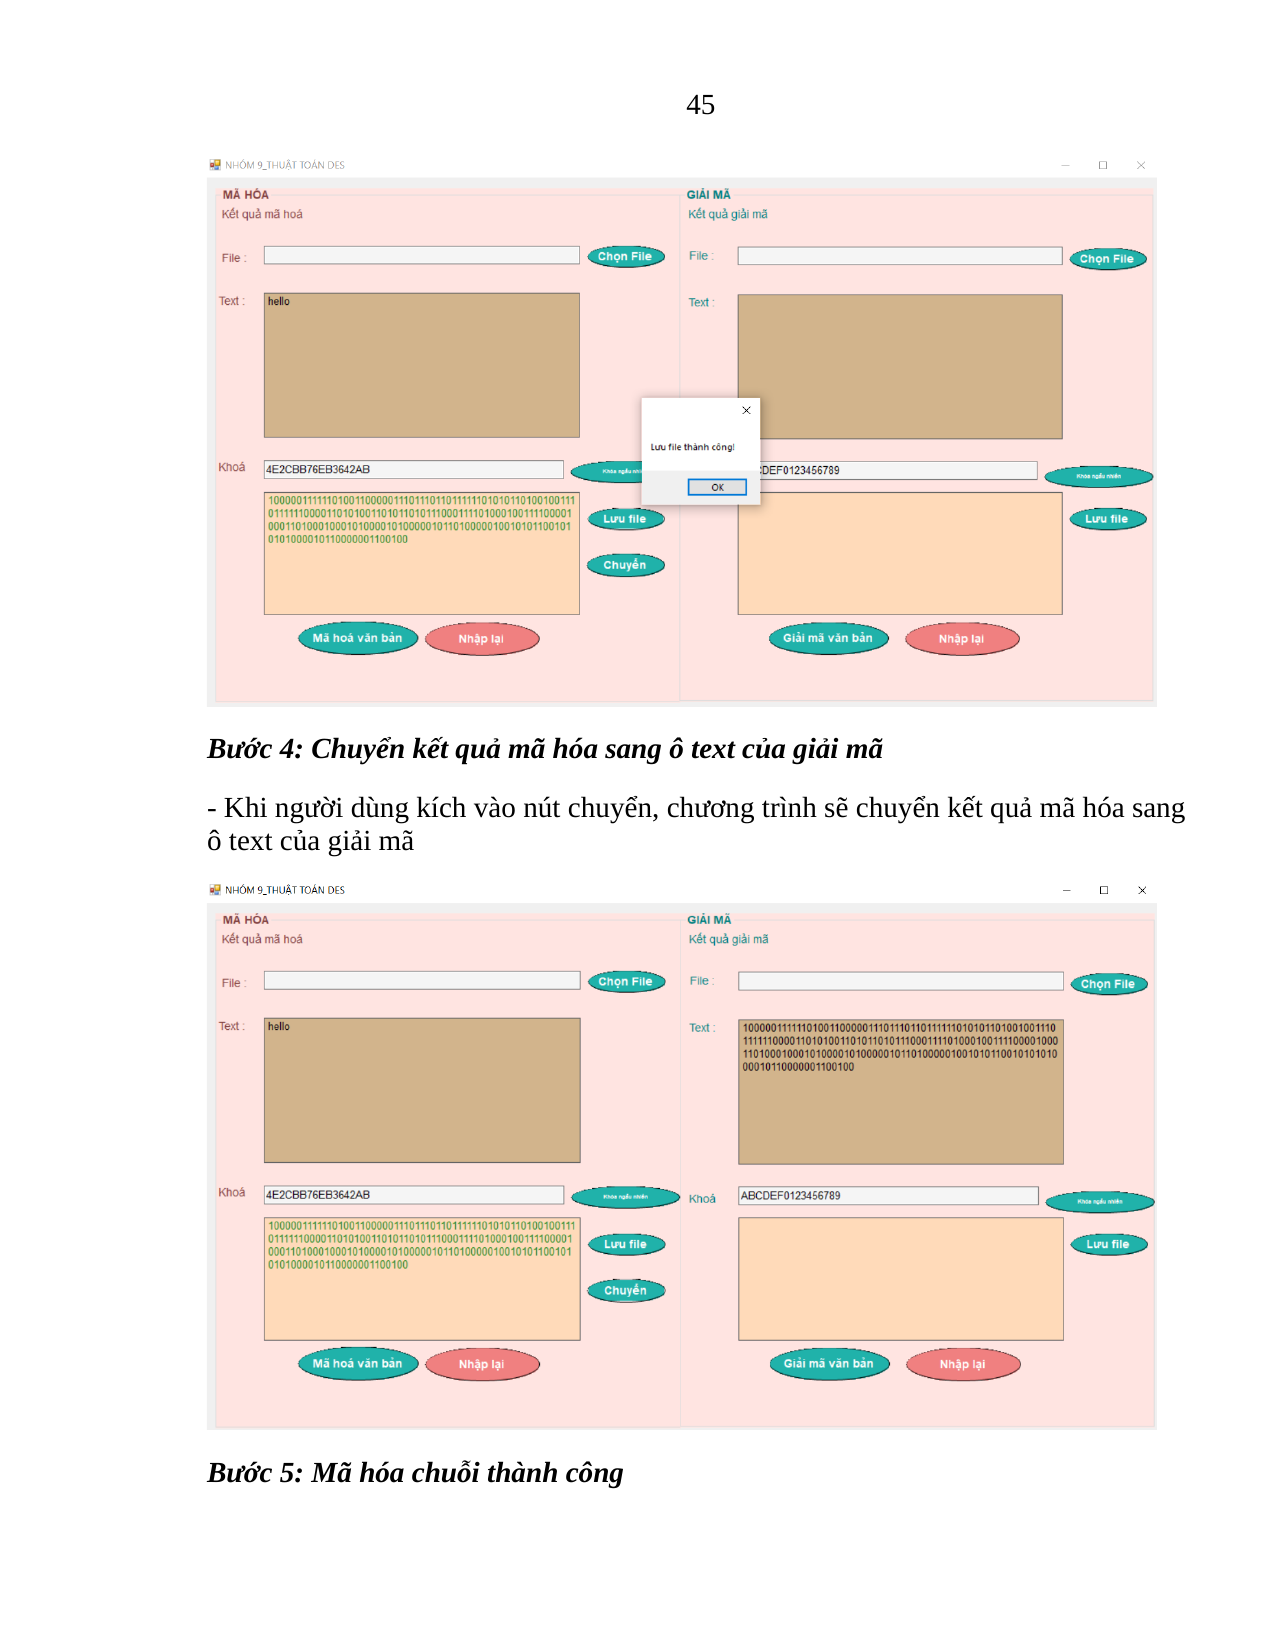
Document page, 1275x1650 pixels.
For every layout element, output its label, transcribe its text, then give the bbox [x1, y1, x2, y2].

text - Khi người dùng kích vào nút chuyển, chương trình sẽ chuyển kết quả mã hóa sang ô text của giải mã [207, 790, 1186, 857]
picture [206, 882, 1157, 1430]
picture [206, 154, 1157, 707]
text Bước 4: Chuyển kết quả mã hóa sang ô text của giải mã [207, 731, 1186, 765]
text Bước 5: Mã hóa chuỗi thành công [207, 1455, 1186, 1488]
